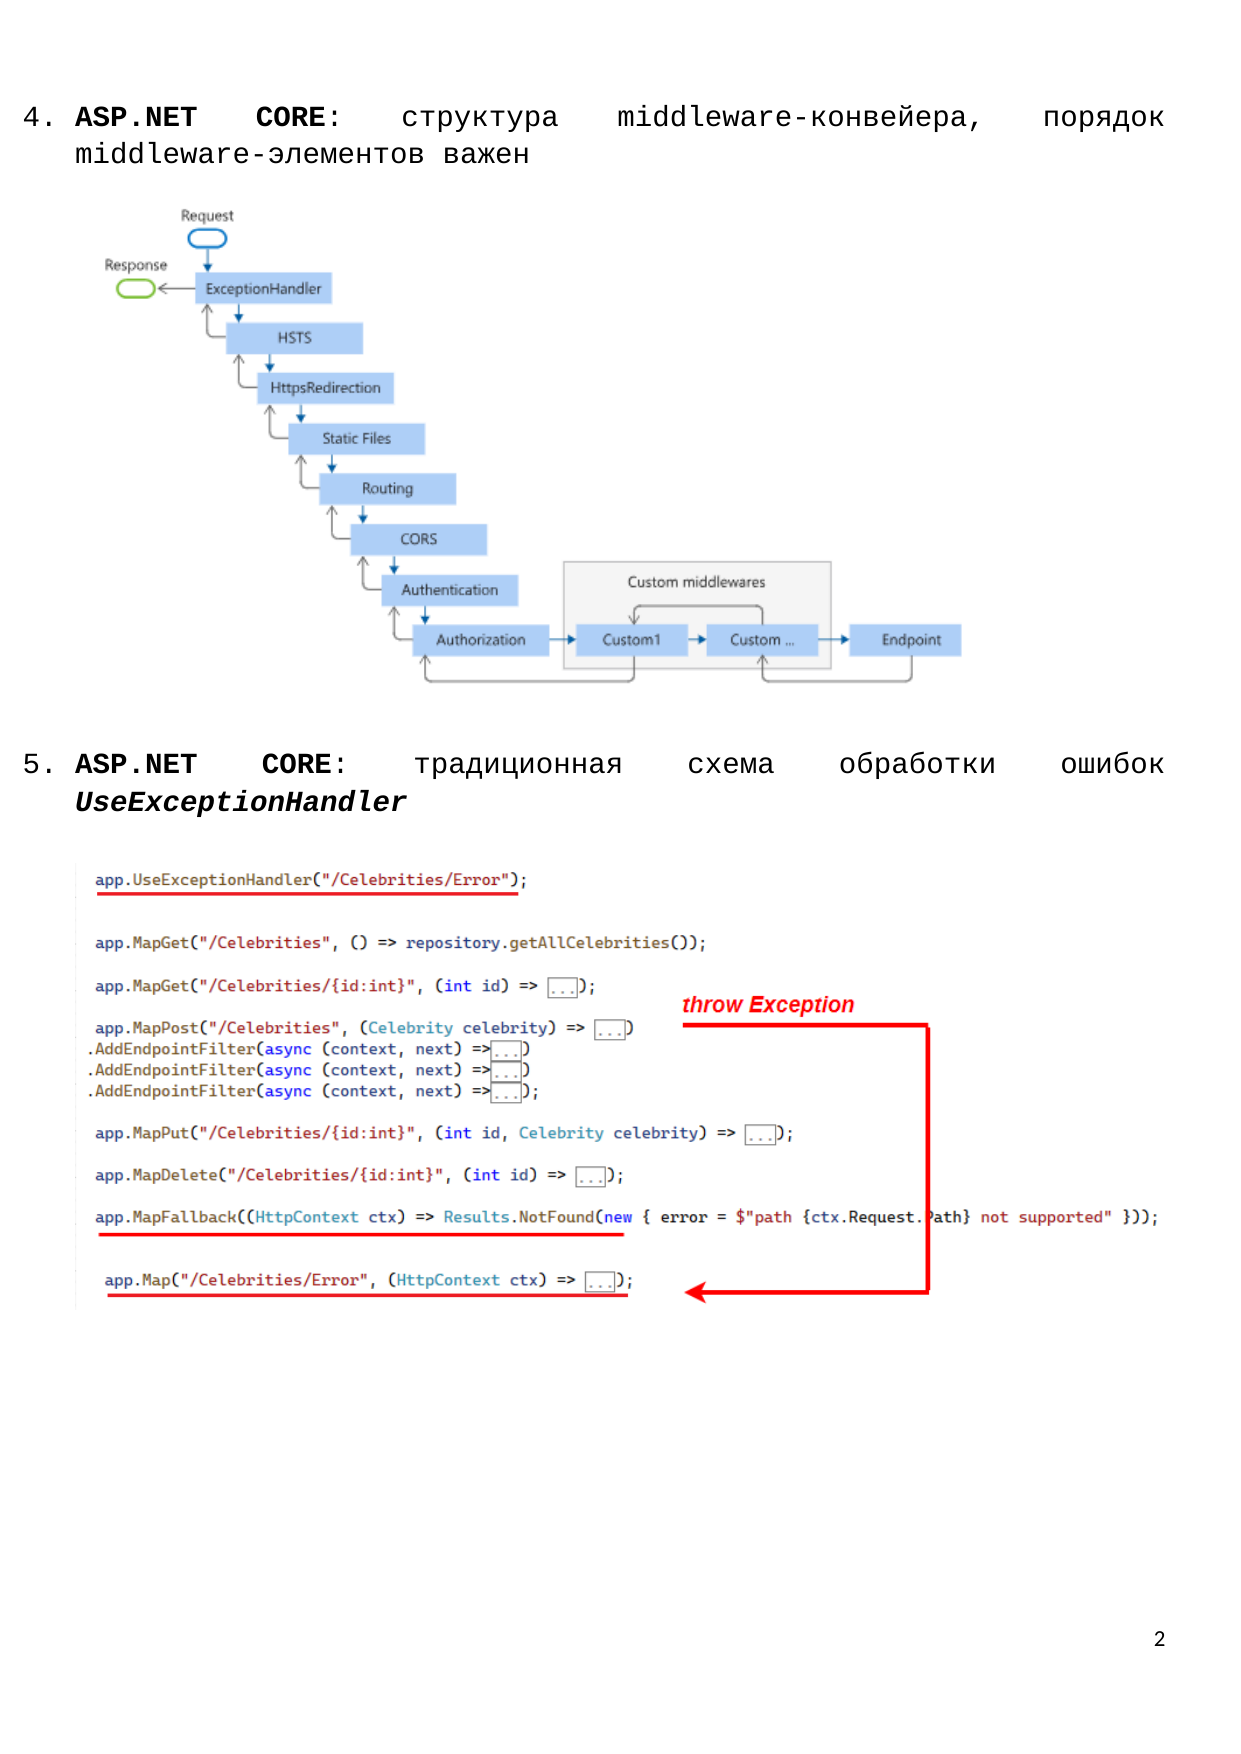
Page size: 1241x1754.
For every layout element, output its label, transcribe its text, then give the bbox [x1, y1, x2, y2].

list ASP.NET CORE: структура middleware-конвейера, порядок middleware-элементов важен [75, 102, 1165, 173]
list ASP.NET CORE: традиционная схема обработки ошибок UseExceptionHandler [75, 749, 1165, 820]
picture [75, 863, 1166, 1310]
